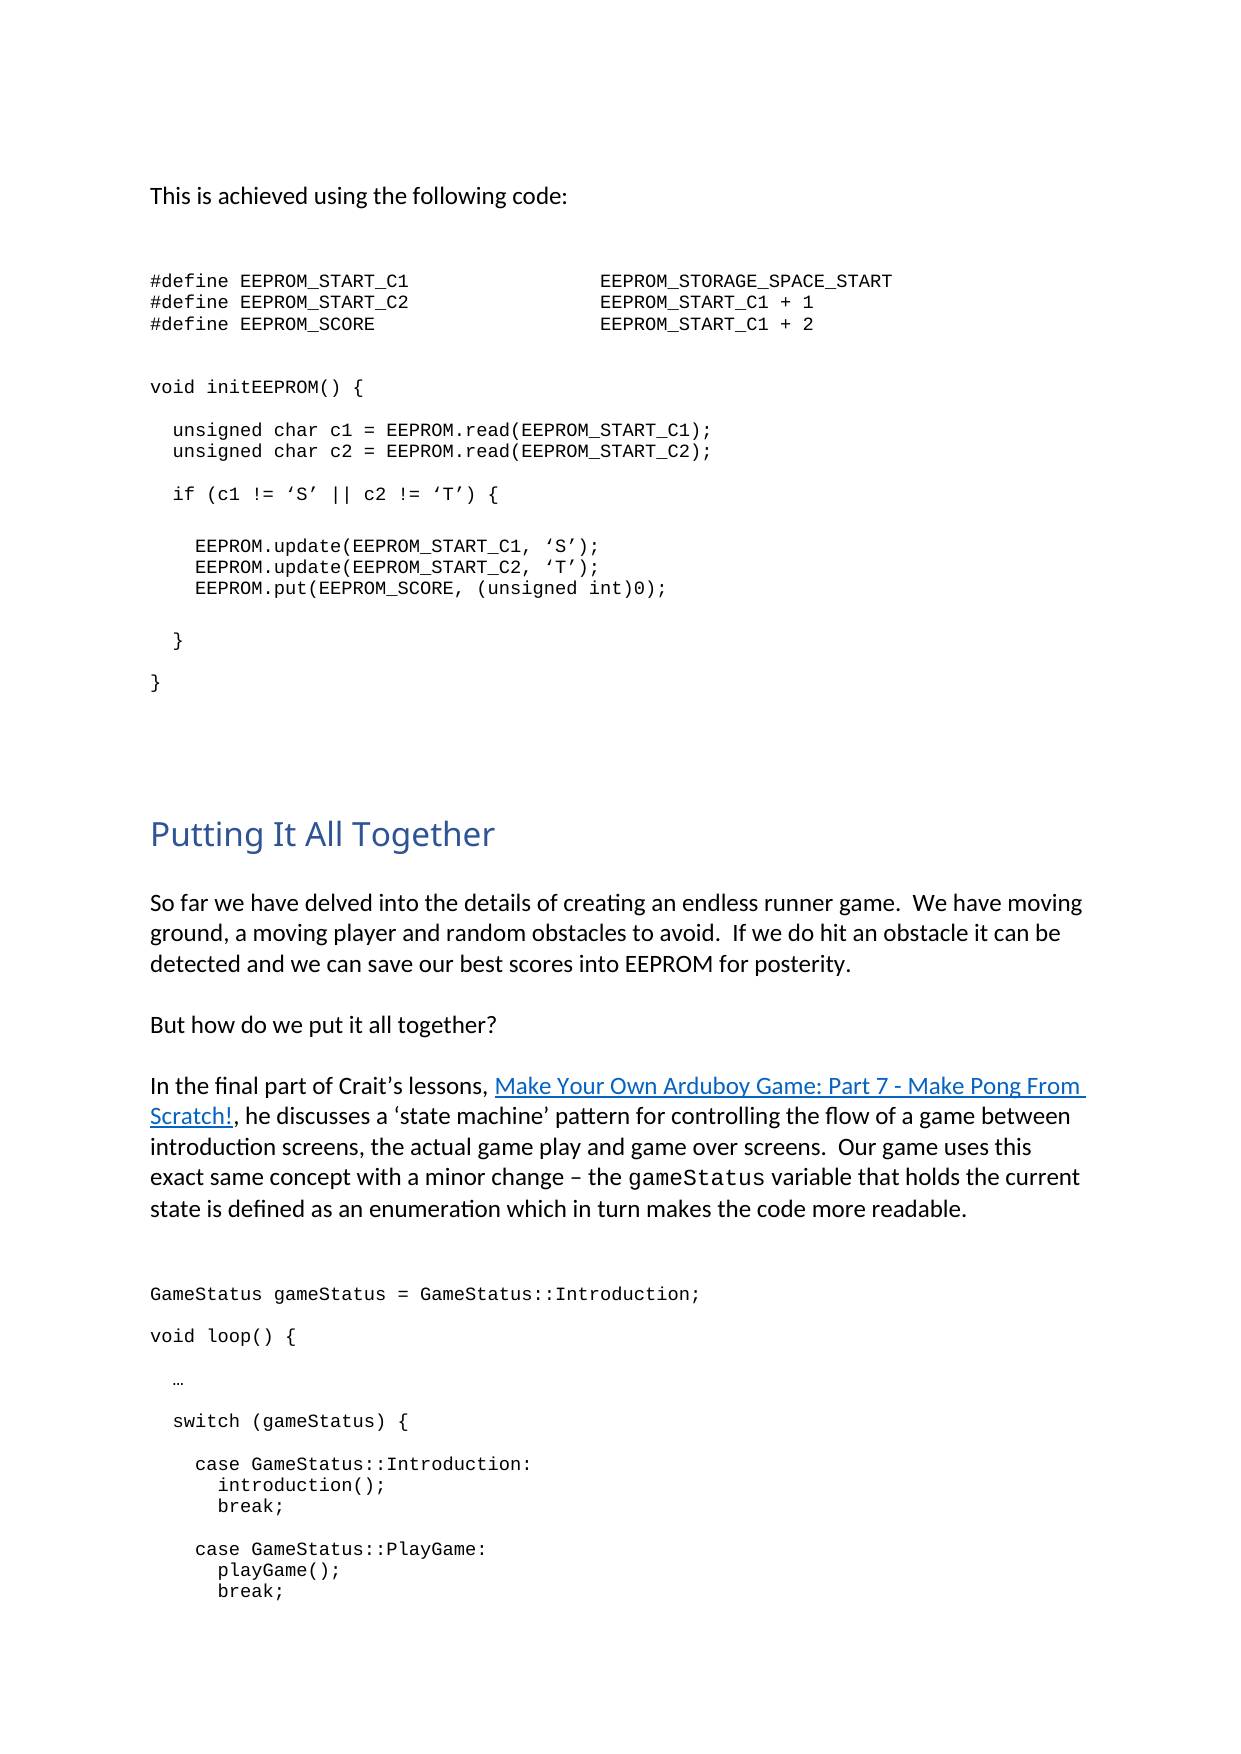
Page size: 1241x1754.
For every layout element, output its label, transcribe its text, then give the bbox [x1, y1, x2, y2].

text } [150, 631, 1090, 652]
text void initEEPROM() { [150, 378, 1090, 399]
subtitle Putting It All Together [150, 811, 1090, 856]
text break; [150, 1497, 1090, 1518]
text In the final part of Crait’s lessons, Make Your Own Arduboy Game: Part 7 - Make Pong From Scratch!, he discusses a ‘state machine’ pattern for controlling the flow of a game between introduction screens, the actual game play and game over screens. Our game uses this exact same concept with a minor change – the gameStatus variable that holds the current state is defined as an enumeration which in turn makes the code more readable. [150, 1070, 1090, 1223]
text But how do we put it all together? [150, 1009, 1090, 1039]
text This is achieved using the following code: [150, 181, 1090, 211]
text EEPROM.update(EEPROM_START_C1, ‘S’); [150, 536, 1090, 558]
text case GameStatus::Introduction: [150, 1454, 1090, 1476]
text } [150, 673, 1090, 694]
text #define EEPROM_START_C2 EEPROM_START_C1 + 1 [150, 293, 1090, 314]
text #define EEPROM_START_C1 EEPROM_STORAGE_SPACE_START [150, 272, 1090, 293]
text EEPROM.update(EEPROM_START_C2, ‘T’); [150, 558, 1090, 579]
text case GameStatus::PlayGame: [150, 1539, 1090, 1561]
text EEPROM.put(EEPROM_SCORE, (unsigned int)0); [150, 579, 1090, 600]
text break; [150, 1582, 1090, 1603]
text … [150, 1369, 1090, 1391]
text So far we have delved into the details of creating an endless runner game. We have moving ground, a moving player and random obstacles to avoid. If we do hit an obstacle it can be detected and we can save our best scores into EEPROM for posterity. [150, 887, 1090, 978]
text #define EEPROM_SCORE EEPROM_START_C1 + 2 [150, 314, 1090, 336]
text introduction(); [150, 1476, 1090, 1497]
text GameStatus gameStatus = GameStatus::Introduction; [150, 1284, 1090, 1306]
text unsigned char c2 = EEPROM.read(EEPROM_START_C2); [150, 442, 1090, 463]
text playGame(); [150, 1561, 1090, 1582]
text switch (gameStatus) { [150, 1412, 1090, 1433]
text void loop() { [150, 1327, 1090, 1348]
text if (c1 != ‘S’ || c2 != ‘T’) { [150, 484, 1090, 506]
text unsigned char c1 = EEPROM.read(EEPROM_START_C1); [150, 421, 1090, 442]
